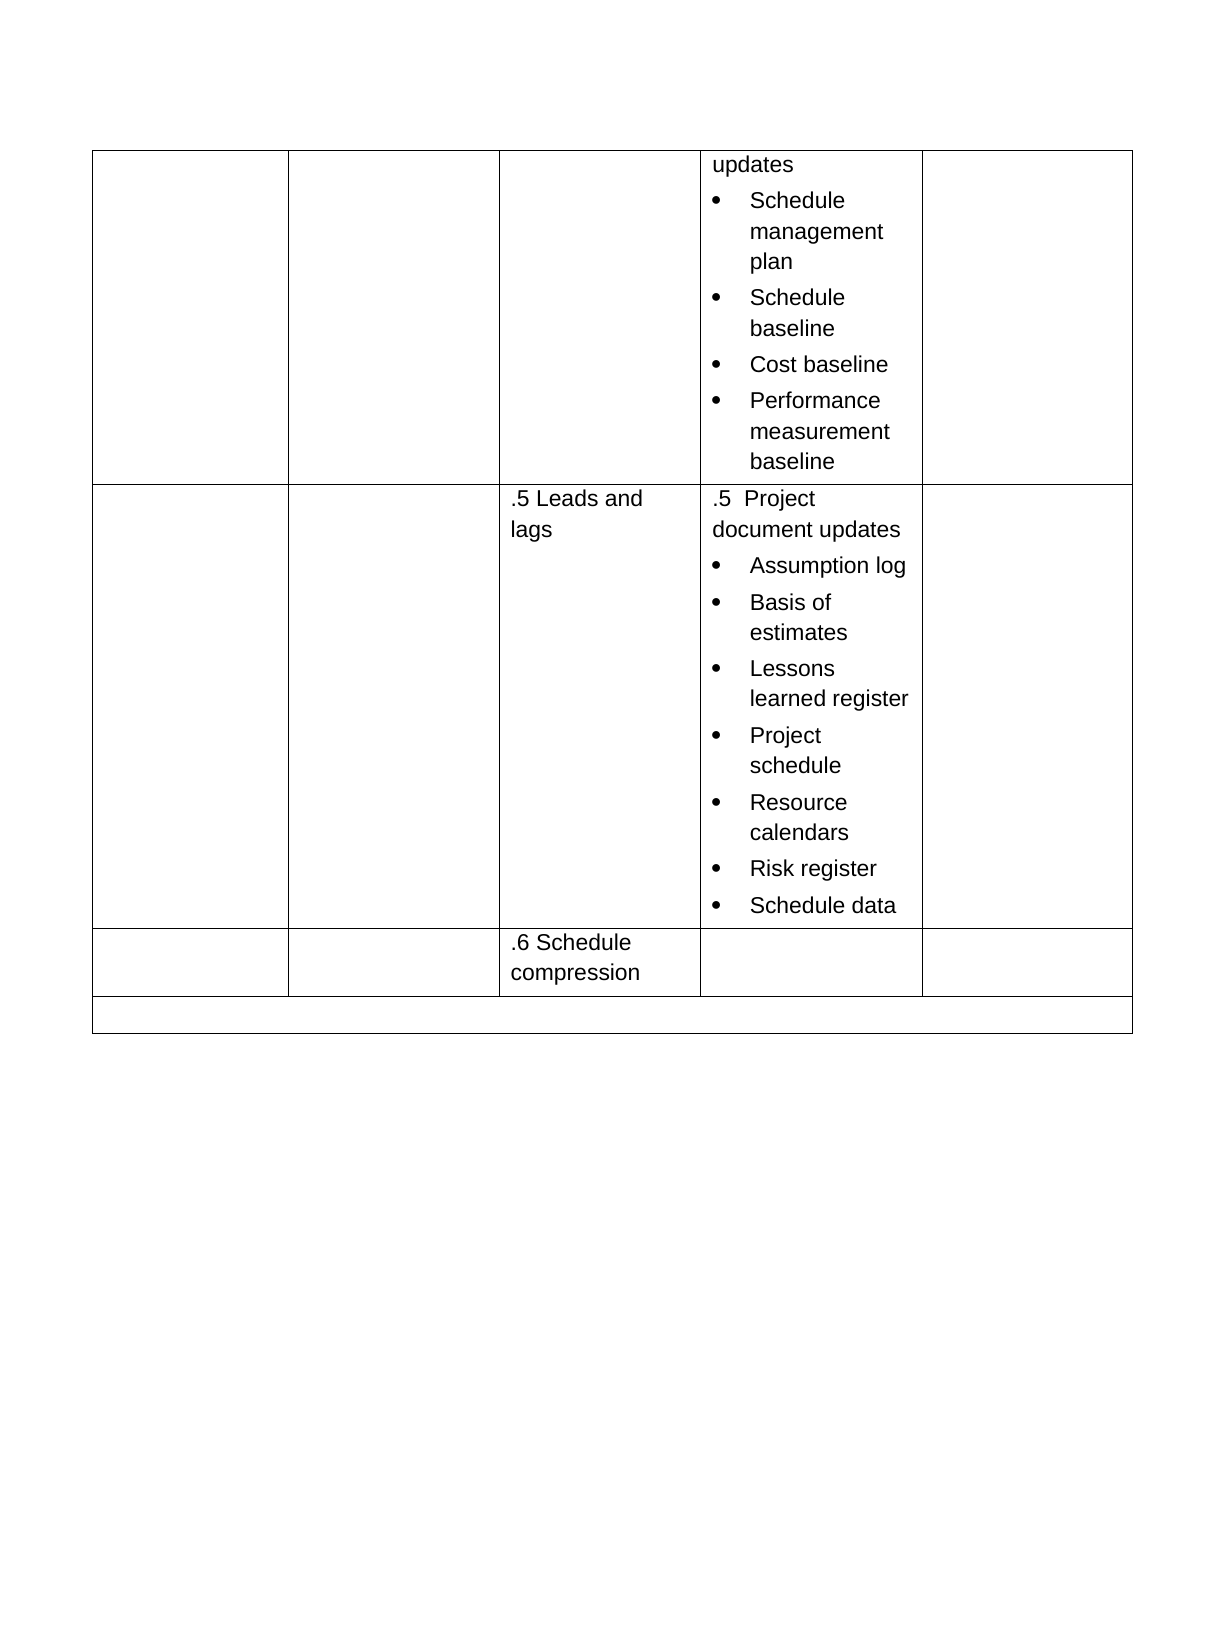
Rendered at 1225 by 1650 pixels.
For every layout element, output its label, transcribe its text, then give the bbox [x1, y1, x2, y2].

table_cell [93, 929, 288, 996]
table_cell [93, 485, 288, 928]
table_cell [289, 929, 499, 996]
table_cell [923, 485, 1132, 928]
table_cell [701, 929, 922, 996]
table_cell [93, 997, 1132, 1033]
table_cell [923, 929, 1132, 996]
table_cell .6 Schedule compression [500, 929, 700, 996]
table_cell [923, 151, 1132, 484]
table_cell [289, 151, 499, 484]
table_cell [500, 151, 700, 484]
table_cell [289, 485, 499, 928]
table_cell .5 Project document updates Assumption log Basis of estimates Lessons learned register Project schedule Resource calendars Risk register Schedule data [701, 485, 922, 928]
table_cell [93, 151, 288, 484]
table_cell .5 Leads and lags [500, 485, 700, 928]
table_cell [701, 151, 922, 484]
